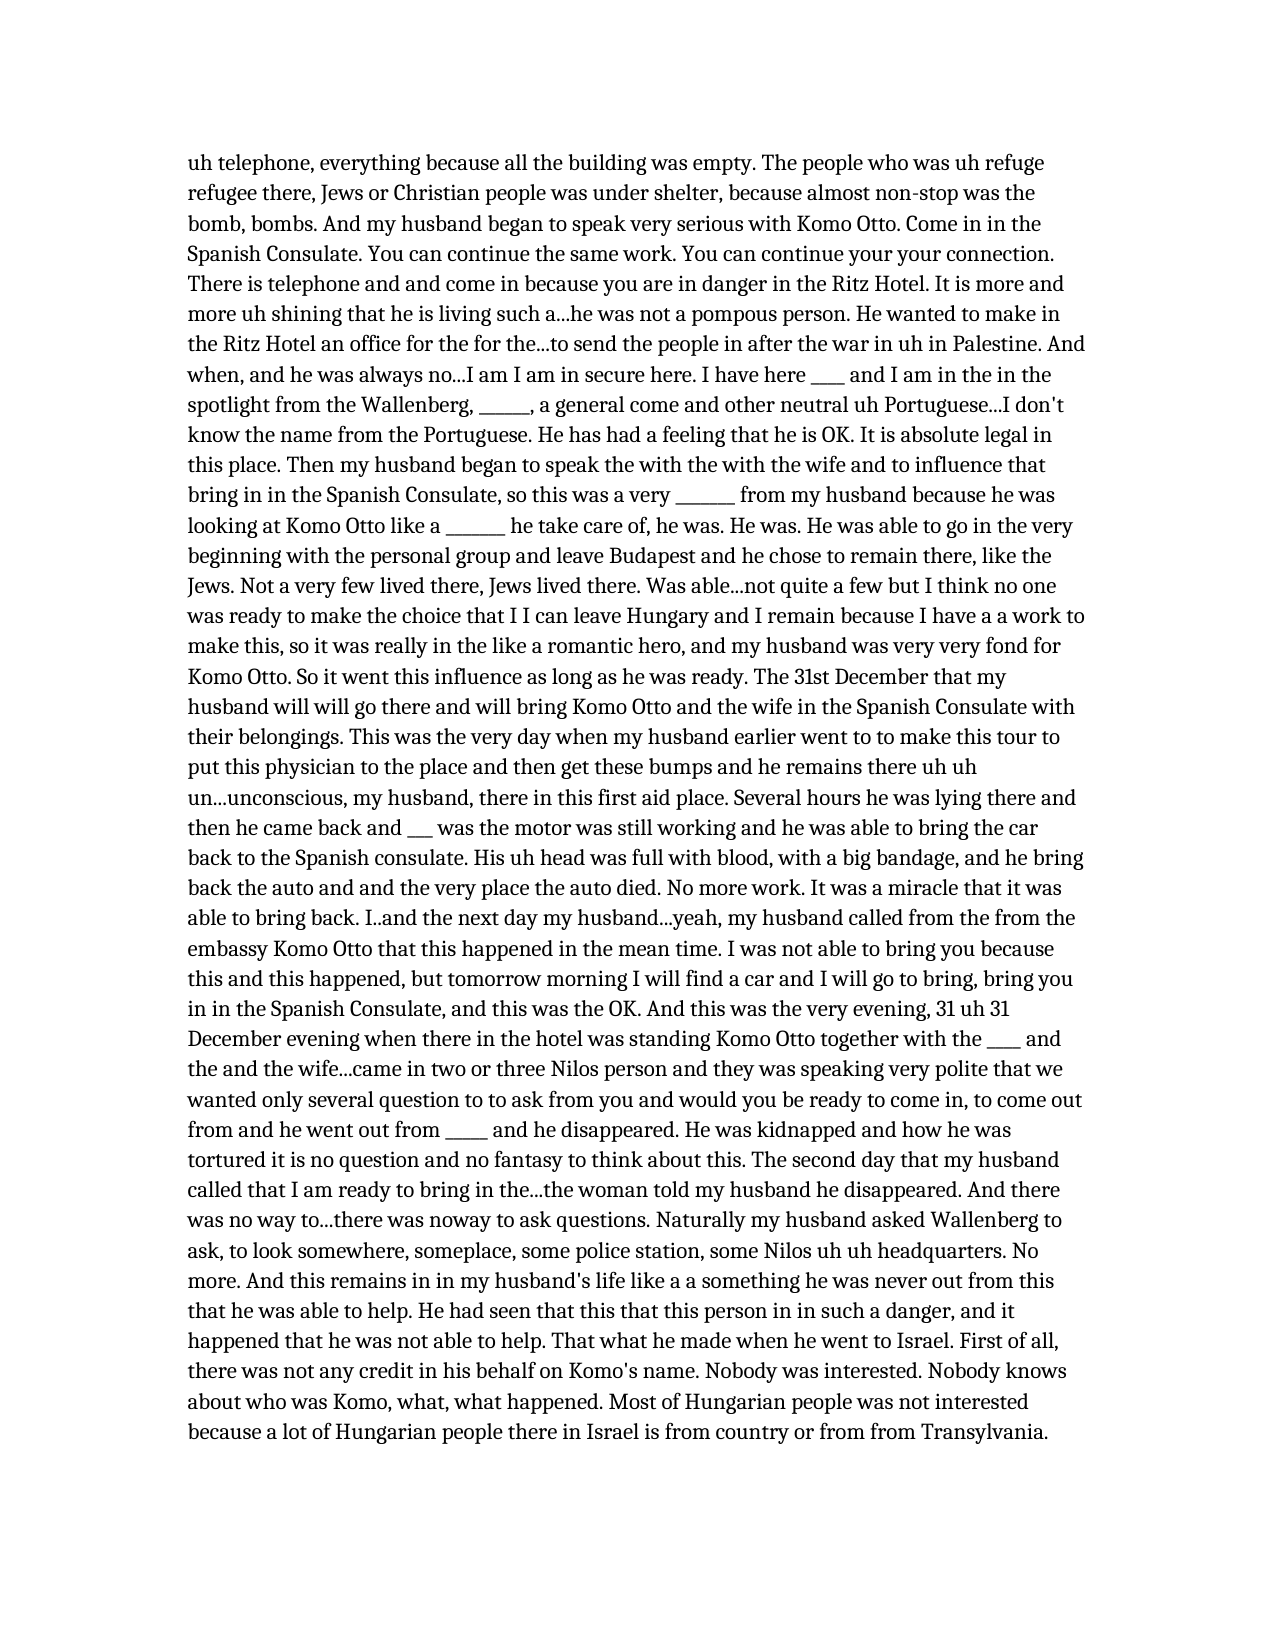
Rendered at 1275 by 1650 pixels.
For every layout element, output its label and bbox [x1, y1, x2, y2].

text [187, 150, 1087, 1445]
